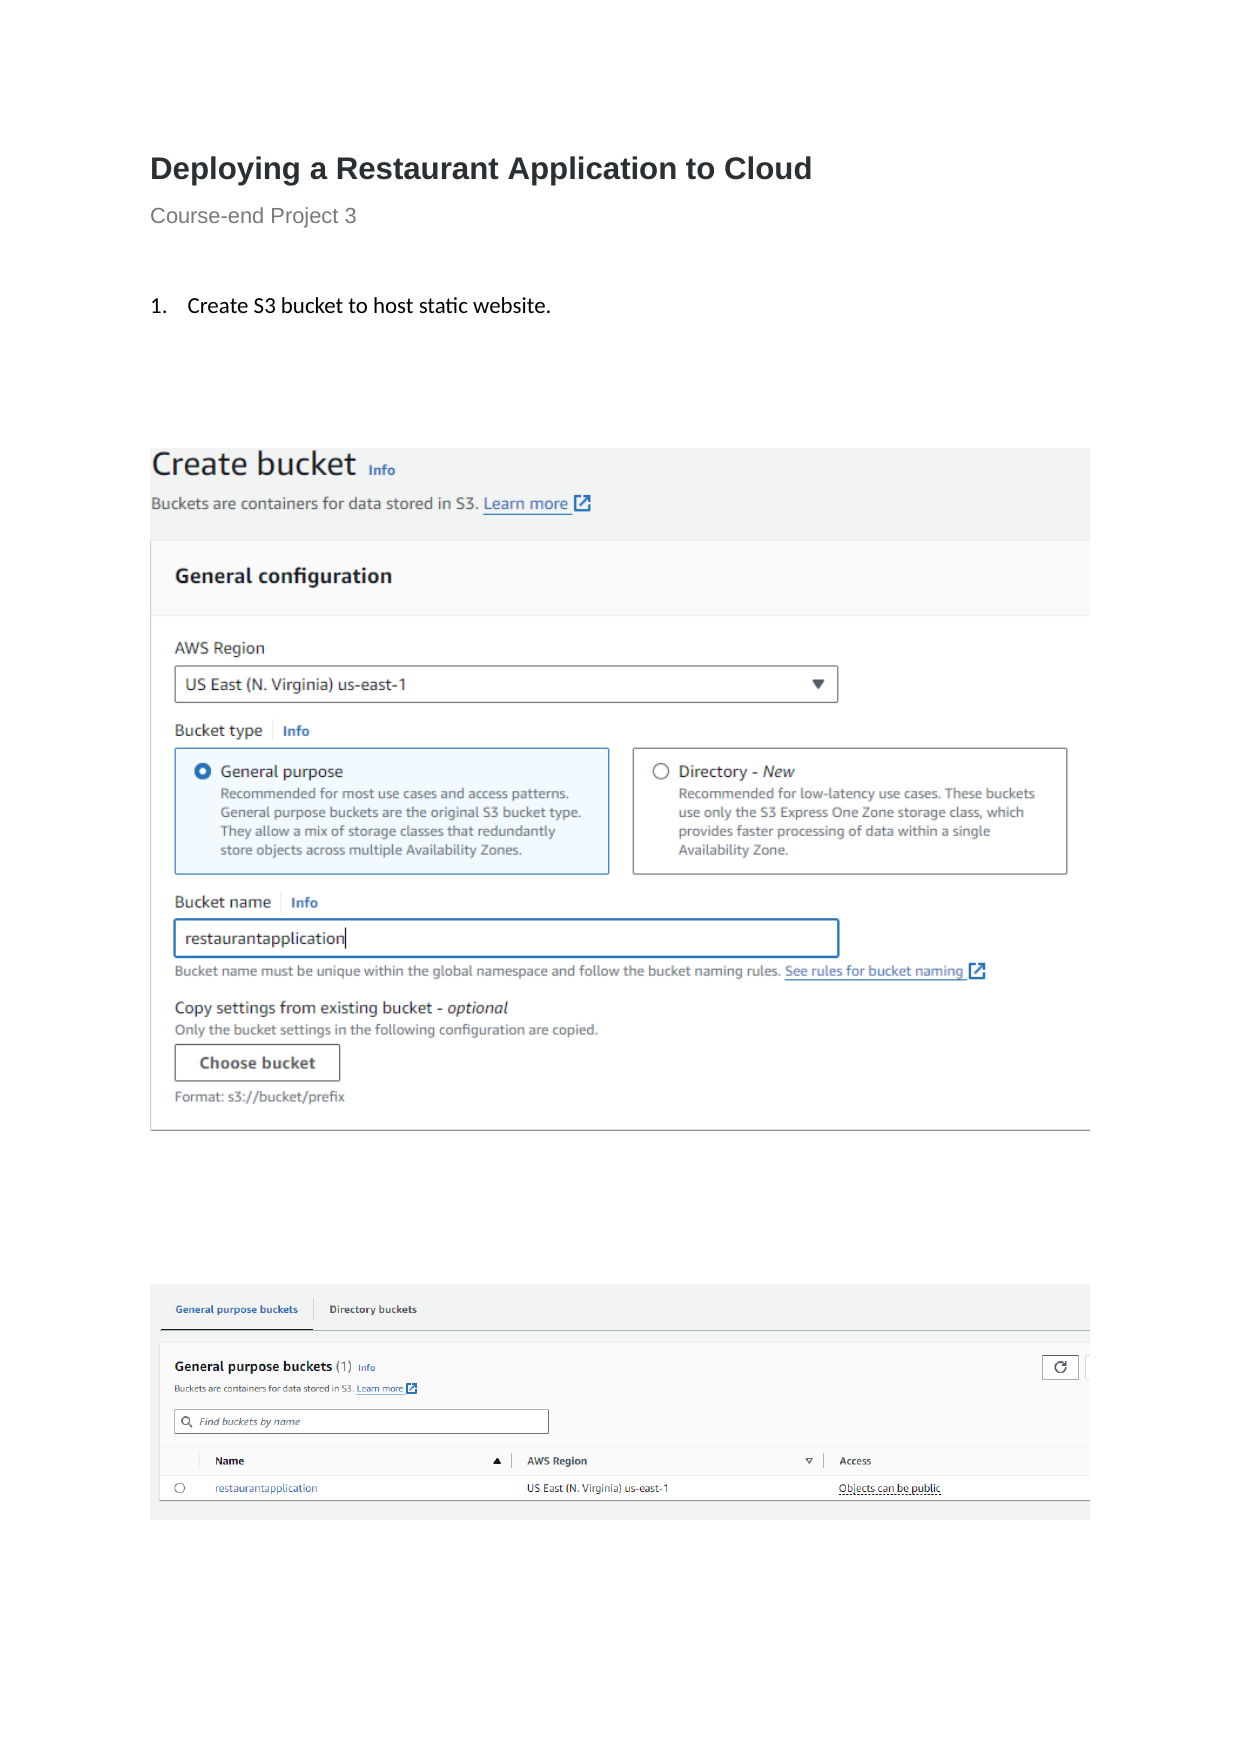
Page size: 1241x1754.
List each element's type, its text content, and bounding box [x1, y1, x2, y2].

picture [150, 448, 1091, 1131]
list Create S3 bucket to host static website. [150, 291, 1090, 319]
text Deploying a Restaurant Application to Cloud [150, 150, 1090, 186]
text Course-end Project 3 [150, 203, 1090, 228]
picture [150, 1284, 1091, 1520]
